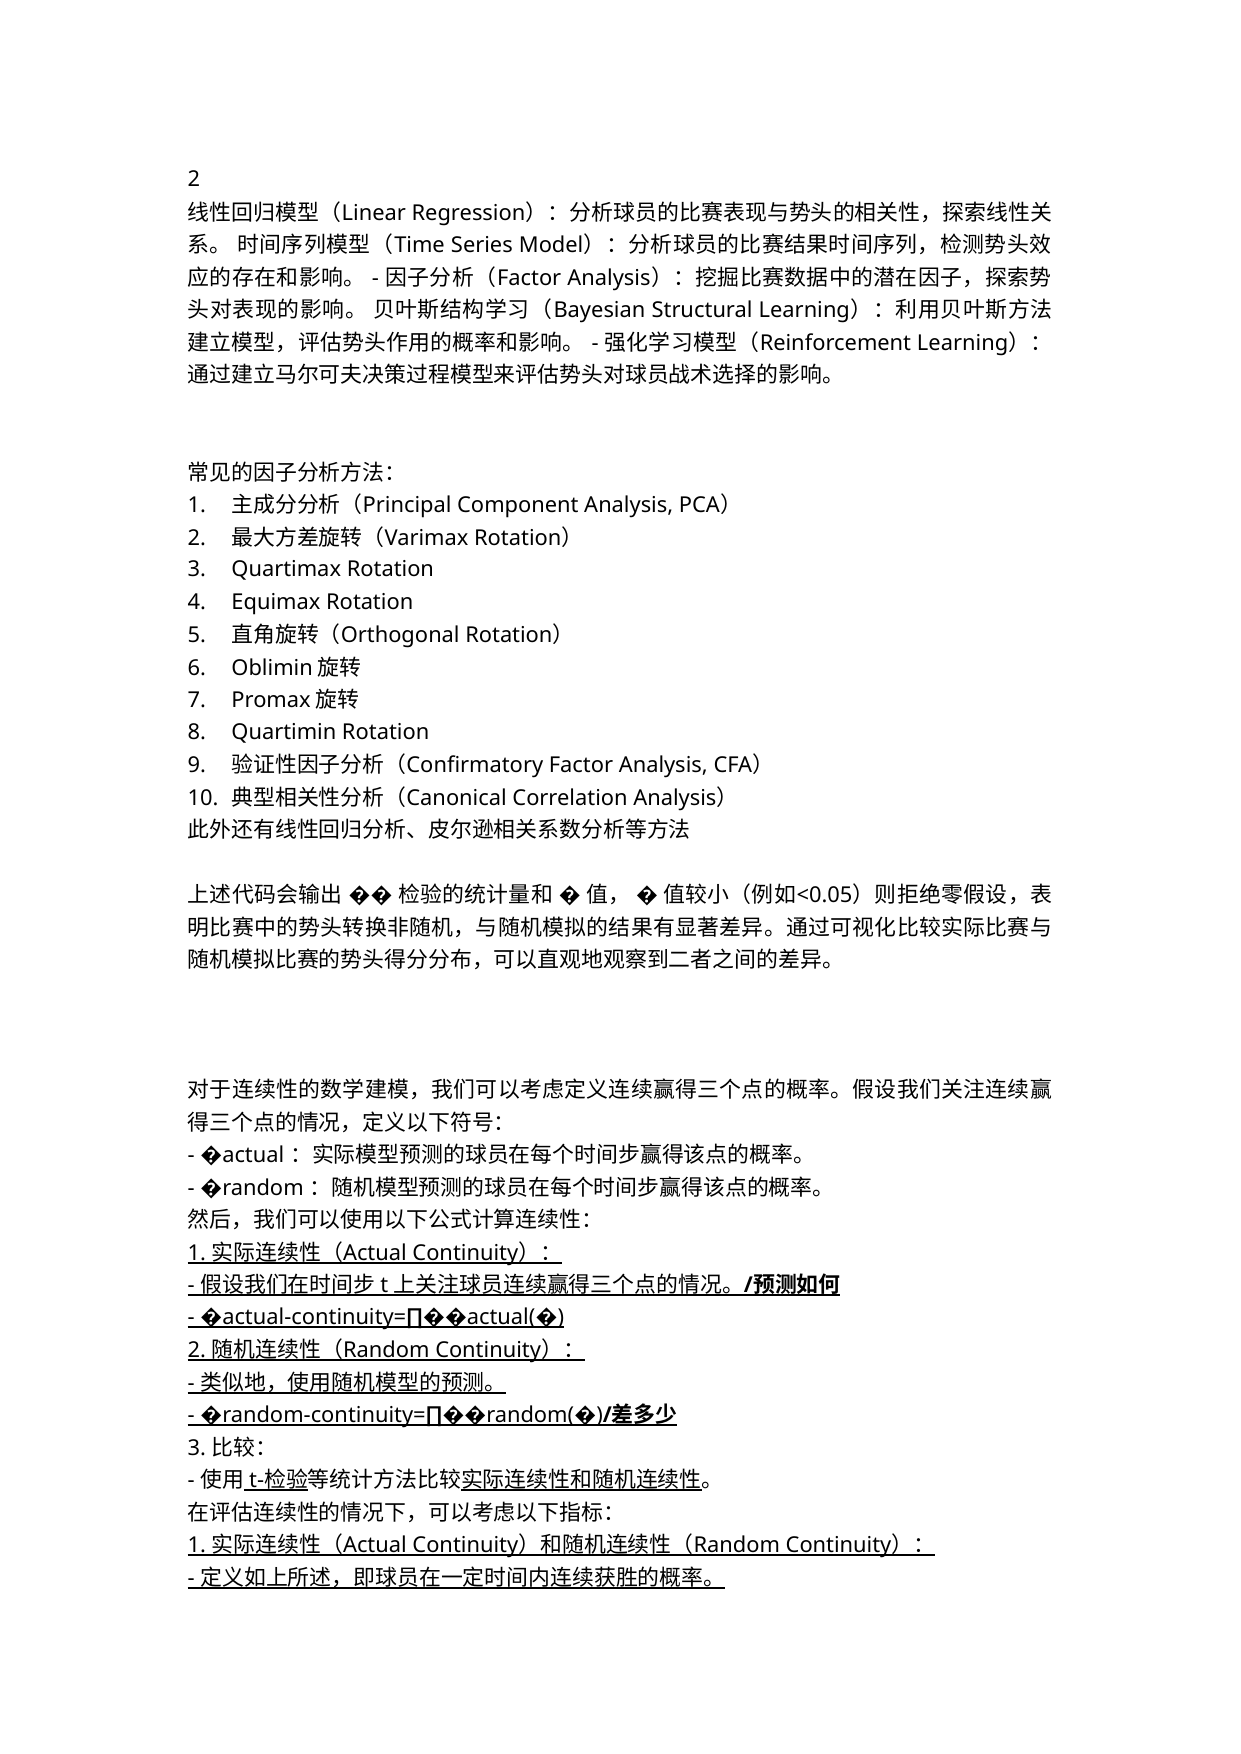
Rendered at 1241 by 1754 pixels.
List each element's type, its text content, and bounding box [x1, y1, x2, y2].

text 线性回归模型（Linear Regression）：分析球员的比赛表现与势头的相关性，探索线性关系。 时间序列模型（Time Series Model）：分析球员的比赛结果时间序列，检测势头效应的存在和影响。 - 因子分析（Factor Analysis）：挖掘比赛数据中的潜在因子，探索势头对表现的影响。 贝叶斯结构学习（Bayesian Structural Learning）：利用贝叶斯方法建立模型，评估势头作用的概率和影响。 - 强化学习模型（Reinforcement Learning）：通过建立马尔可夫决策过程模型来评估势头对球员战术选择的影响。 [187, 194, 1053, 389]
text 然后，我们可以使用以下公式计算连续性： [187, 1202, 1053, 1234]
text - 定义如上所述，即球员在一定时间内连续获胜的概率。 [187, 1559, 1053, 1592]
text - �actual-continuity=∏��actual(�) [187, 1299, 1053, 1332]
text 1. 实际连续性（Actual Continuity）和随机连续性（Random Continuity）： [187, 1527, 1053, 1559]
text 上述代码会输出 �� 检验的统计量和 � 值， � 值较小（例如<0.05）则拒绝零假设，表明比赛中的势头转换非随机，与随机模拟的结果有显著差异。通过可视化比较实际比赛与随机模拟比赛的势头得分分布，可以直观地观察到二者之间的差异。 [187, 877, 1053, 974]
text 3. Quartimax Rotation [187, 552, 1053, 584]
text - 类似地，使用随机模型的预测。 [187, 1364, 1053, 1397]
text 6. Oblimin旋转 [187, 649, 1053, 682]
text 8. Quartimin Rotation [187, 714, 1053, 747]
text 对于连续性的数学建模，我们可以考虑定义连续赢得三个点的概率。假设我们关注连续赢得三个点的情况，定义以下符号： [187, 1072, 1053, 1137]
text - 假设我们在时间步 t 上关注球员连续赢得三个点的情况。/预测如何 [187, 1267, 1053, 1299]
text 2 [187, 162, 1053, 194]
text 4. Equimax Rotation [187, 584, 1053, 617]
text 在评估连续性的情况下，可以考虑以下指标： [187, 1494, 1053, 1527]
text - 使用 t-检验等统计方法比较实际连续性和随机连续性。 [187, 1462, 1053, 1494]
text 此外还有线性回归分析、皮尔逊相关系数分析等方法 [187, 812, 1053, 844]
text 2. 随机连续性（Random Continuity）： [187, 1332, 1053, 1364]
text - �random ：随机模型预测的球员在每个时间步赢得该点的概率。 [187, 1169, 1053, 1202]
text 5. 直角旋转（Orthogonal Rotation） [187, 617, 1053, 649]
text - �actual ：实际模型预测的球员在每个时间步赢得该点的概率。 [187, 1137, 1053, 1169]
text 1. 主成分分析（Principal Component Analysis, PCA） [187, 487, 1053, 519]
text 10. 典型相关性分析（Canonical Correlation Analysis） [187, 779, 1053, 812]
text 常见的因子分析方法： [187, 454, 1053, 487]
text 2. 最大方差旋转（Varimax Rotation） [187, 519, 1053, 552]
text - �random-continuity=∏��random(�)/差多少 [187, 1397, 1053, 1429]
text 3. 比较： [187, 1429, 1053, 1462]
text 1. 实际连续性（Actual Continuity）： [187, 1234, 1053, 1267]
text 9. 验证性因子分析（Confirmatory Factor Analysis, CFA） [187, 747, 1053, 779]
text 7. Promax旋转 [187, 682, 1053, 714]
